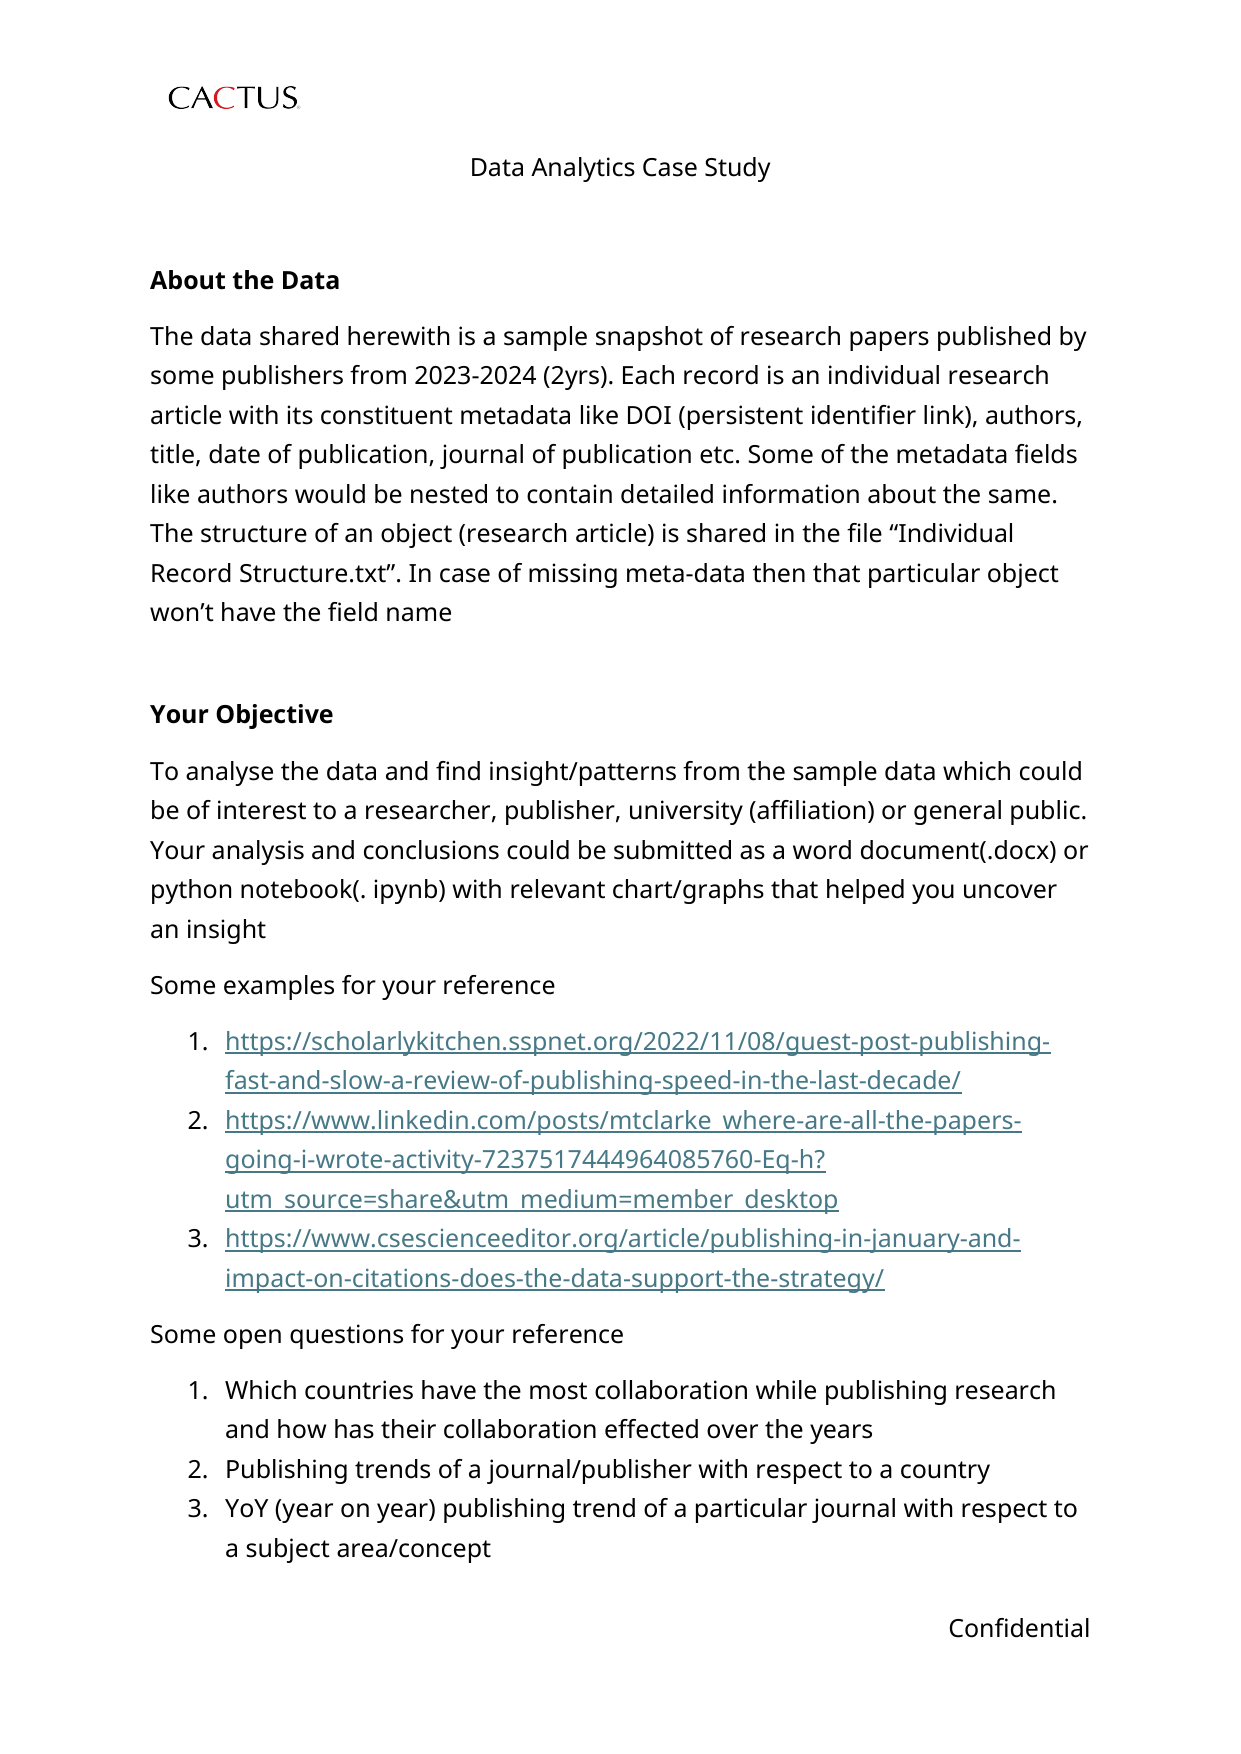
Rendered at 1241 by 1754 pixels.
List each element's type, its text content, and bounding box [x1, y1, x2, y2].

list YoY (year on year) publishing trend of a particular journal with respect to a subject area/concept [187, 1491, 1090, 1565]
text About the Data [150, 262, 1090, 296]
text Some open questions for your reference [150, 1317, 1090, 1351]
list https://www.linkedin.com/posts/mtclarke_where-are-all-the-papers-going-i-wrote-activity-7237517444964085760-Eq-h?utm_source=share&utm_medium=member_desktop [187, 1102, 1090, 1216]
text Some examples for your reference [150, 967, 1090, 1001]
list Publishing trends of a journal/publisher with respect to a country [187, 1452, 1090, 1486]
text The data shared herewith is a sample snapshot of research papers published by some publishers from 2023-2024 (2yrs). Each record is an individual research article with its constituent metadata like DOI (persistent identifier link), authors, title, date of publication, journal of publication etc. Some of the metadata fields like authors would be nested to contain detailed information about the same. The structure of an object (research article) is shared in the file “Individual Record Structure.txt”. In case of missing meta-data then that particular object won’t have the field name [150, 318, 1090, 629]
list https://www.csescienceeditor.org/article/publishing-in-january-and-impact-on-citations-does-the-data-support-the-strategy/ [187, 1221, 1090, 1294]
list https://scholarlykitchen.sspnet.org/2022/11/08/guest-post-publishing-fast-and-slow-a-review-of-publishing-speed-in-the-last-decade/ [187, 1023, 1090, 1097]
picture [150, 75, 319, 121]
list Which countries have the most collaboration while publishing research and how has their collaboration effected over the years [187, 1373, 1090, 1446]
text Data Analytics Case Study [150, 150, 1090, 184]
text Your Objective [150, 697, 1090, 731]
text To analyse the data and find insight/patterns from the sample data which could be of interest to a researcher, publisher, university (affiliation) or general public. Your analysis and conclusions could be submitted as a word document(.docx) or python notebook(. ipynb) with relevant chart/graphs that helped you uncover an insight [150, 753, 1090, 945]
